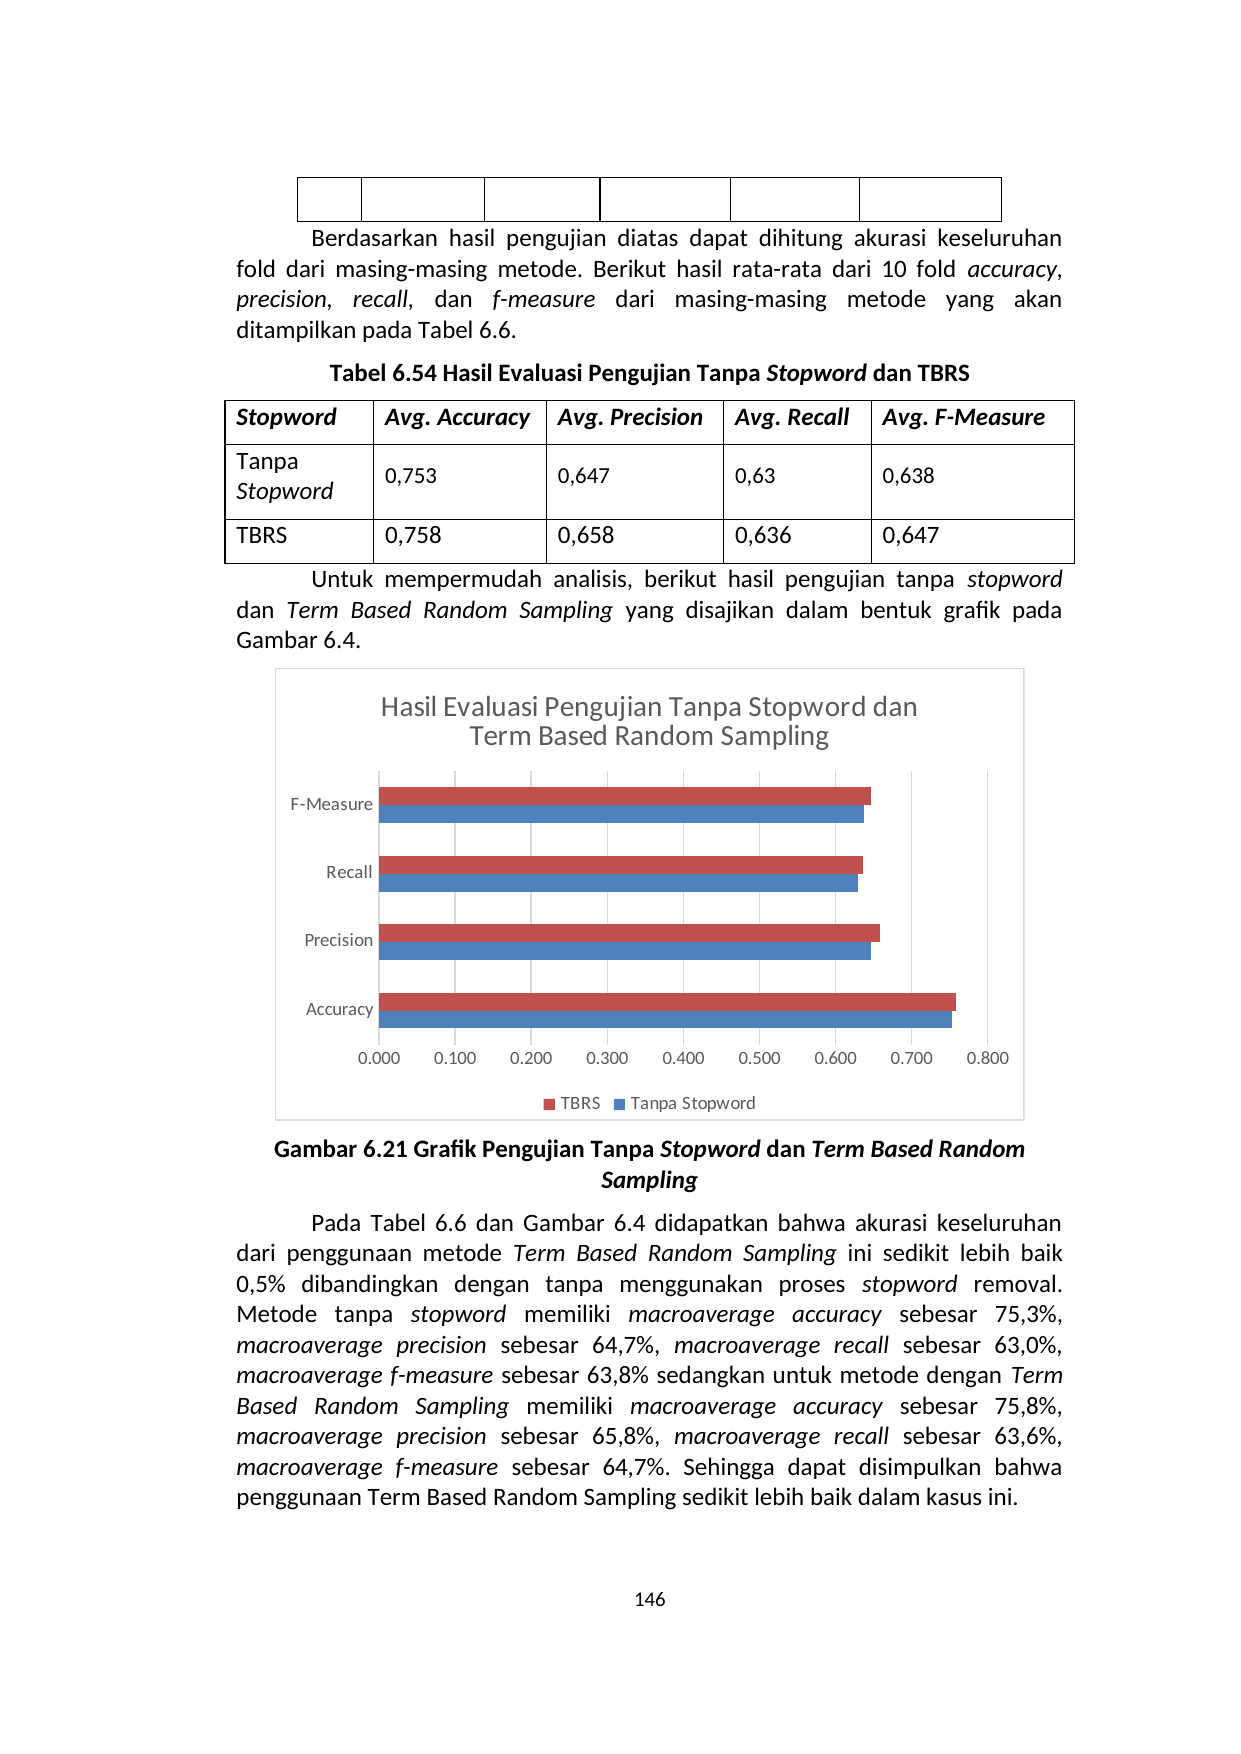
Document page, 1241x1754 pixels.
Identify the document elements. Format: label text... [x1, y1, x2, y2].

text Tabel 6.6 Hasil Evaluasi Pengujian Tanpa Stopword dan TBRS [236, 357, 1063, 387]
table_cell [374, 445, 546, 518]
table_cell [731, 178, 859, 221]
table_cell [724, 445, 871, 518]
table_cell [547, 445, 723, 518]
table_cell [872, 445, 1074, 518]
text Gambar 6.4 Grafik Pengujian Tanpa Stopword dan Term Based Random Sampling [236, 1133, 1063, 1194]
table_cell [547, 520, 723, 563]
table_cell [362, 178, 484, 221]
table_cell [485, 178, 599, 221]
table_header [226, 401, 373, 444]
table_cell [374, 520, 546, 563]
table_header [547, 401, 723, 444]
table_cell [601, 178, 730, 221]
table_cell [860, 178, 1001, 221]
text Berdasarkan hasil pengujian diatas dapat dihitung akurasi keseluruhan fold dari masing-masing metode. Berikut hasil rata-rata dari 10 fold accuracy, precision, recall, dan f-measure dari masing-masing metode yang akan ditampilkan pada Tabel 6.6. [236, 222, 1063, 344]
text Untuk mempermudah analisis, berikut hasil pengujian tanpa stopword dan Term Based Random Sampling yang disajikan dalam bentuk grafik pada Gambar 6.4. [236, 564, 1063, 655]
text Pada Tabel 6.6 dan Gambar 6.4 didapatkan bahwa akurasi keseluruhan dari penggunaan metode Term Based Random Sampling ini sedikit lebih baik 0,5% dibandingkan dengan tanpa menggunakan proses stopword removal. Metode tanpa stopword memiliki macroaverage accuracy sebesar 75,3%, macroaverage precision sebesar 64,7%, macroaverage recall sebesar 63,0%, macroaverage f-measure sebesar 63,8% sedangkan untuk metode dengan Term Based Random Sampling memiliki macroaverage accuracy sebesar 75,8%, macroaverage precision sebesar 65,8%, macroaverage recall sebesar 63,6%, macroaverage f-measure sebesar 64,7%. Sehingga dapat disimpulkan bahwa penggunaan Term Based Random Sampling sedikit lebih baik dalam kasus ini. [236, 1207, 1063, 1512]
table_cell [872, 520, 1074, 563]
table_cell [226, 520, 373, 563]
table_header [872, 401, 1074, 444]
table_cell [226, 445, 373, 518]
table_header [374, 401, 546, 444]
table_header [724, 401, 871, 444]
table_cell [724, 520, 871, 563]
